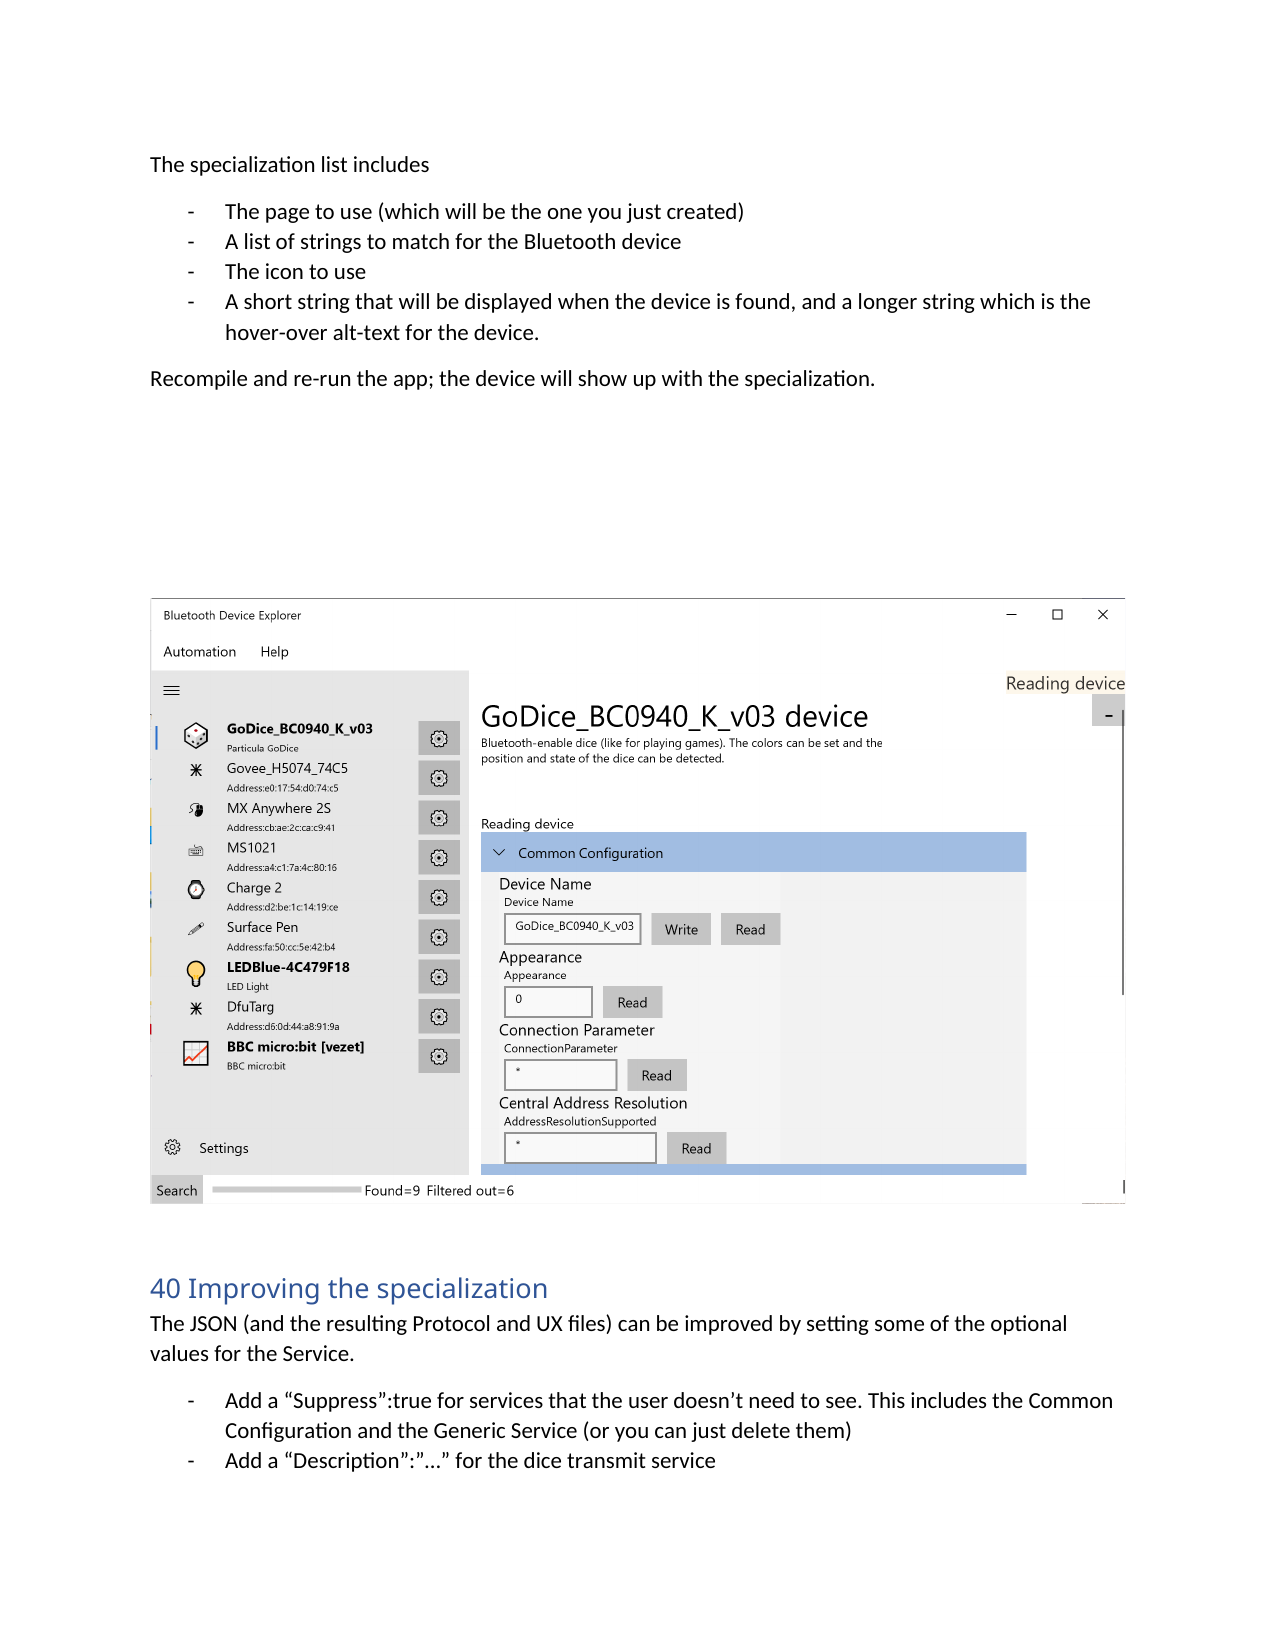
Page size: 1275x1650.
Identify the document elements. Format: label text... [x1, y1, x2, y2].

list The page to use (which will be the one you just created) [187, 197, 1125, 225]
text Recompile and re-run the app; the device will show up with the specialization. [150, 364, 1125, 393]
picture [150, 598, 1125, 1204]
list A short string that will be displayed when the device is found, and a longer string which is the hover-over alt-text for the device. [187, 287, 1125, 346]
subtitle 40 Improving the specialization [150, 1269, 1125, 1306]
list Add a “Description”:”…” for the dice transmit service [187, 1446, 1125, 1474]
list A list of strings to match for the Bluetooth device [187, 227, 1125, 255]
list The icon to use [187, 257, 1125, 285]
text The JSON (and the resulting Protocol and UX files) can be improved by setting some of the optional values for the Service. [150, 1309, 1125, 1367]
text The specialization list includes [150, 150, 1125, 178]
